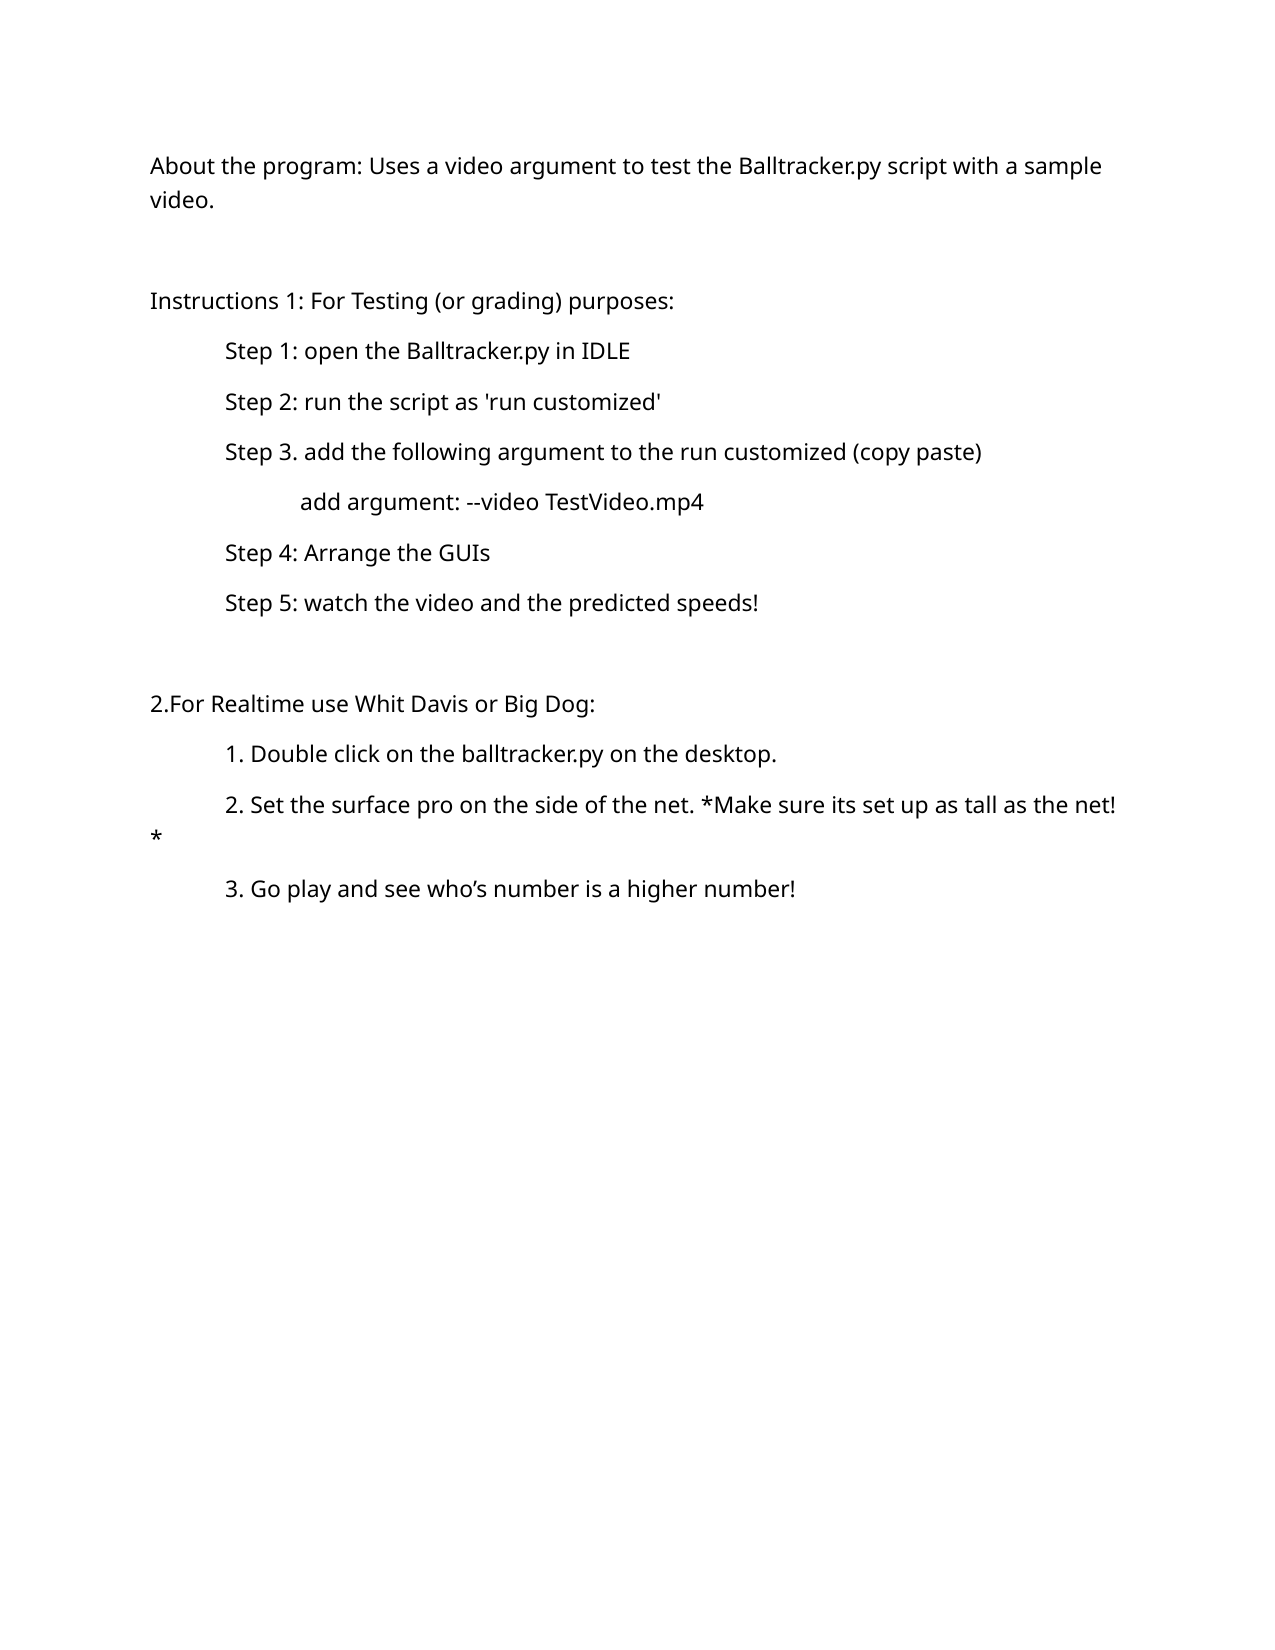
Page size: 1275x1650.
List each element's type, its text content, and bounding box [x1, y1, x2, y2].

text Step 1: open the Balltracker.py in IDLE [150, 335, 1125, 366]
text 1. Double click on the balltracker.py on the desktop. [150, 738, 1125, 769]
text Step 2: run the script as 'run customized' [150, 385, 1125, 417]
text 3. Go play and see who’s number is a higher number! [150, 873, 1125, 904]
text add argument: --video TestVideo.mp4 [150, 486, 1125, 517]
text Instructions 1: For Testing (or grading) purposes: [150, 284, 1125, 316]
text 2. Set the surface pro on the side of the net. *Make sure its set up as tall as the net!* [150, 789, 1125, 854]
text Step 5: watch the video and the predicted speeds! [150, 587, 1125, 618]
text About the program: Uses a video argument to test the Balltracker.py script with a sample video. [150, 150, 1125, 215]
text Step 3. add the following argument to the run customized (copy paste) [150, 436, 1125, 467]
text Step 4: Arrange the GUIs [150, 537, 1125, 568]
text 2.For Realtime use Whit Davis or Big Dog: [150, 688, 1125, 719]
